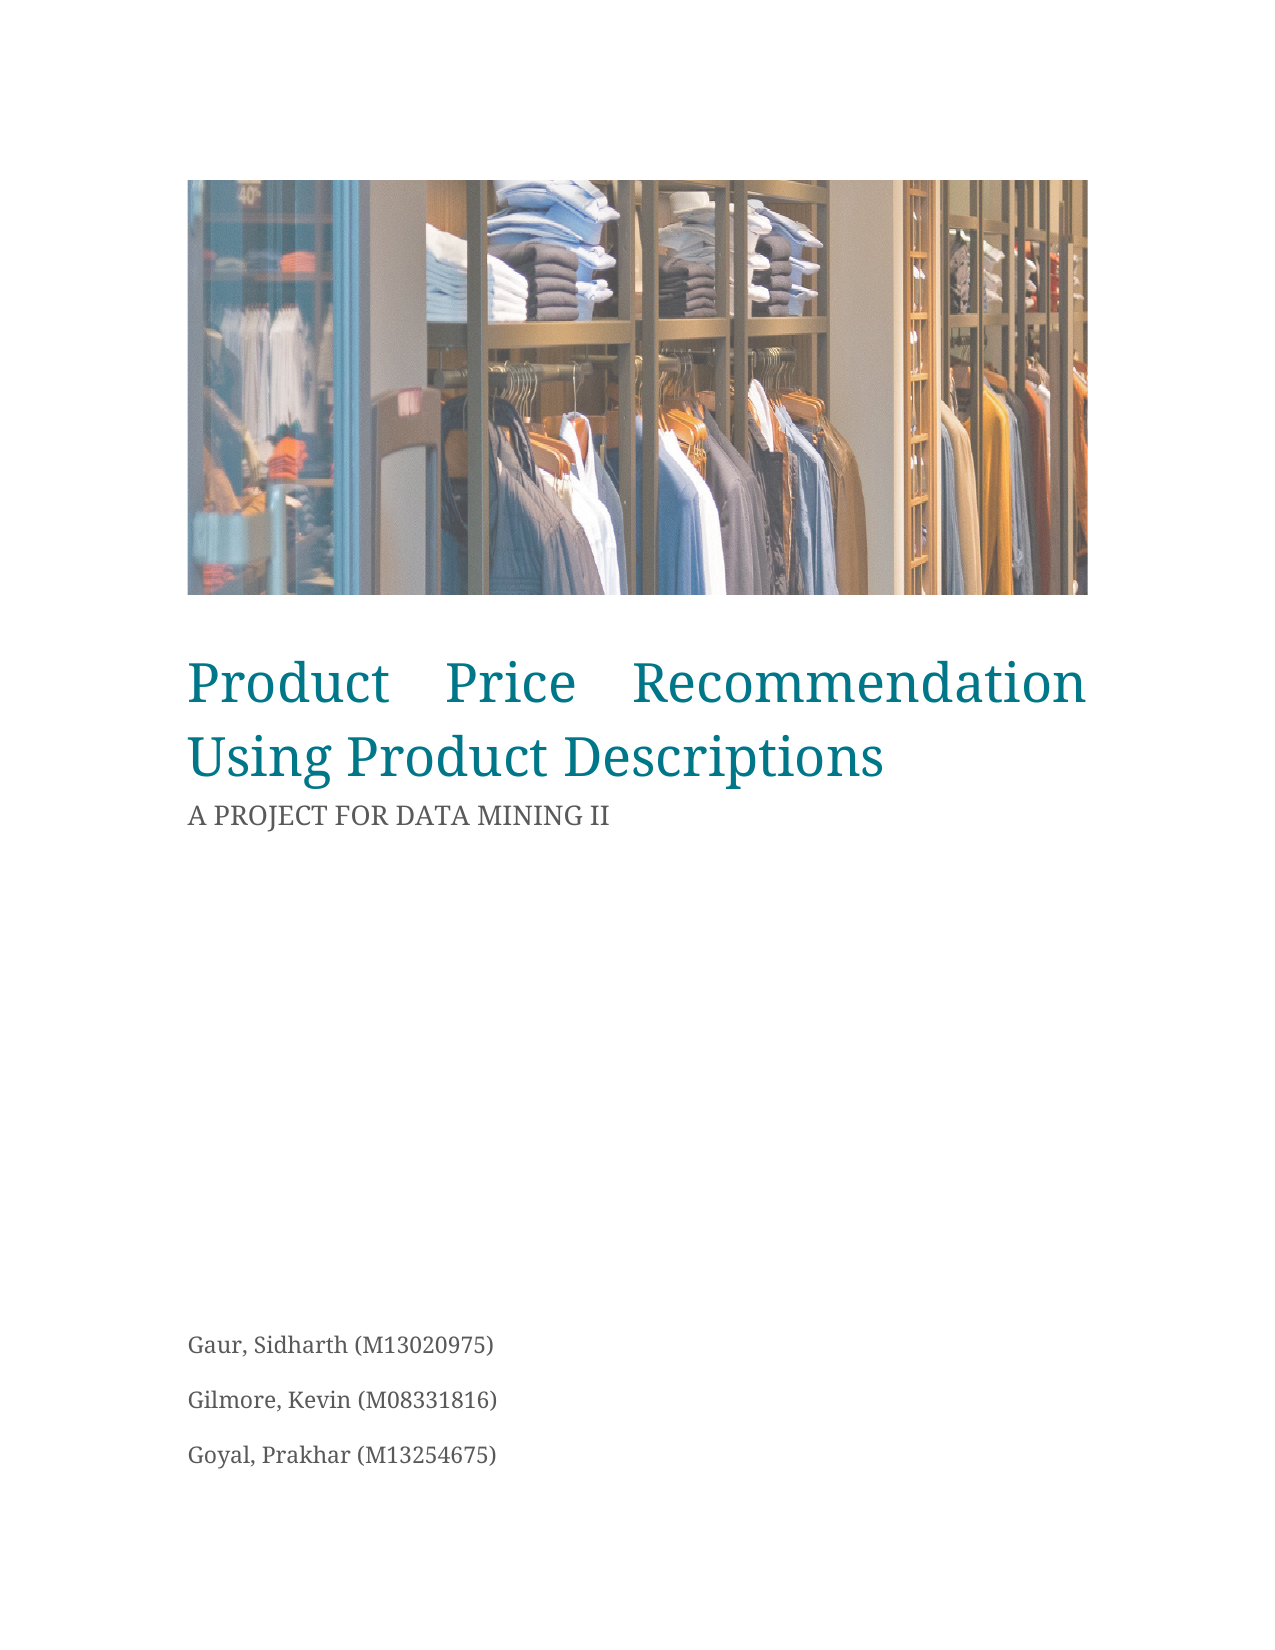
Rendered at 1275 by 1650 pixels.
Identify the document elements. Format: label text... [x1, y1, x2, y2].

subtitle a pROJECT FOR Data Mining II [187, 797, 1087, 833]
text Gaur, Sidharth (M13020975) [187, 1329, 1087, 1360]
picture [187, 180, 1088, 595]
text Goyal, Prakhar (M13254675) [489, 1439, 1087, 1471]
text Gilmore, Kevin (M08331816) [489, 1384, 1087, 1415]
text Goyal, Prakhar (M13254675) [187, 1439, 365, 1471]
text Gilmore, Kevin (M08331816) [187, 1384, 365, 1415]
title Product Price Recommendation Using Product Descriptions [187, 645, 1087, 792]
